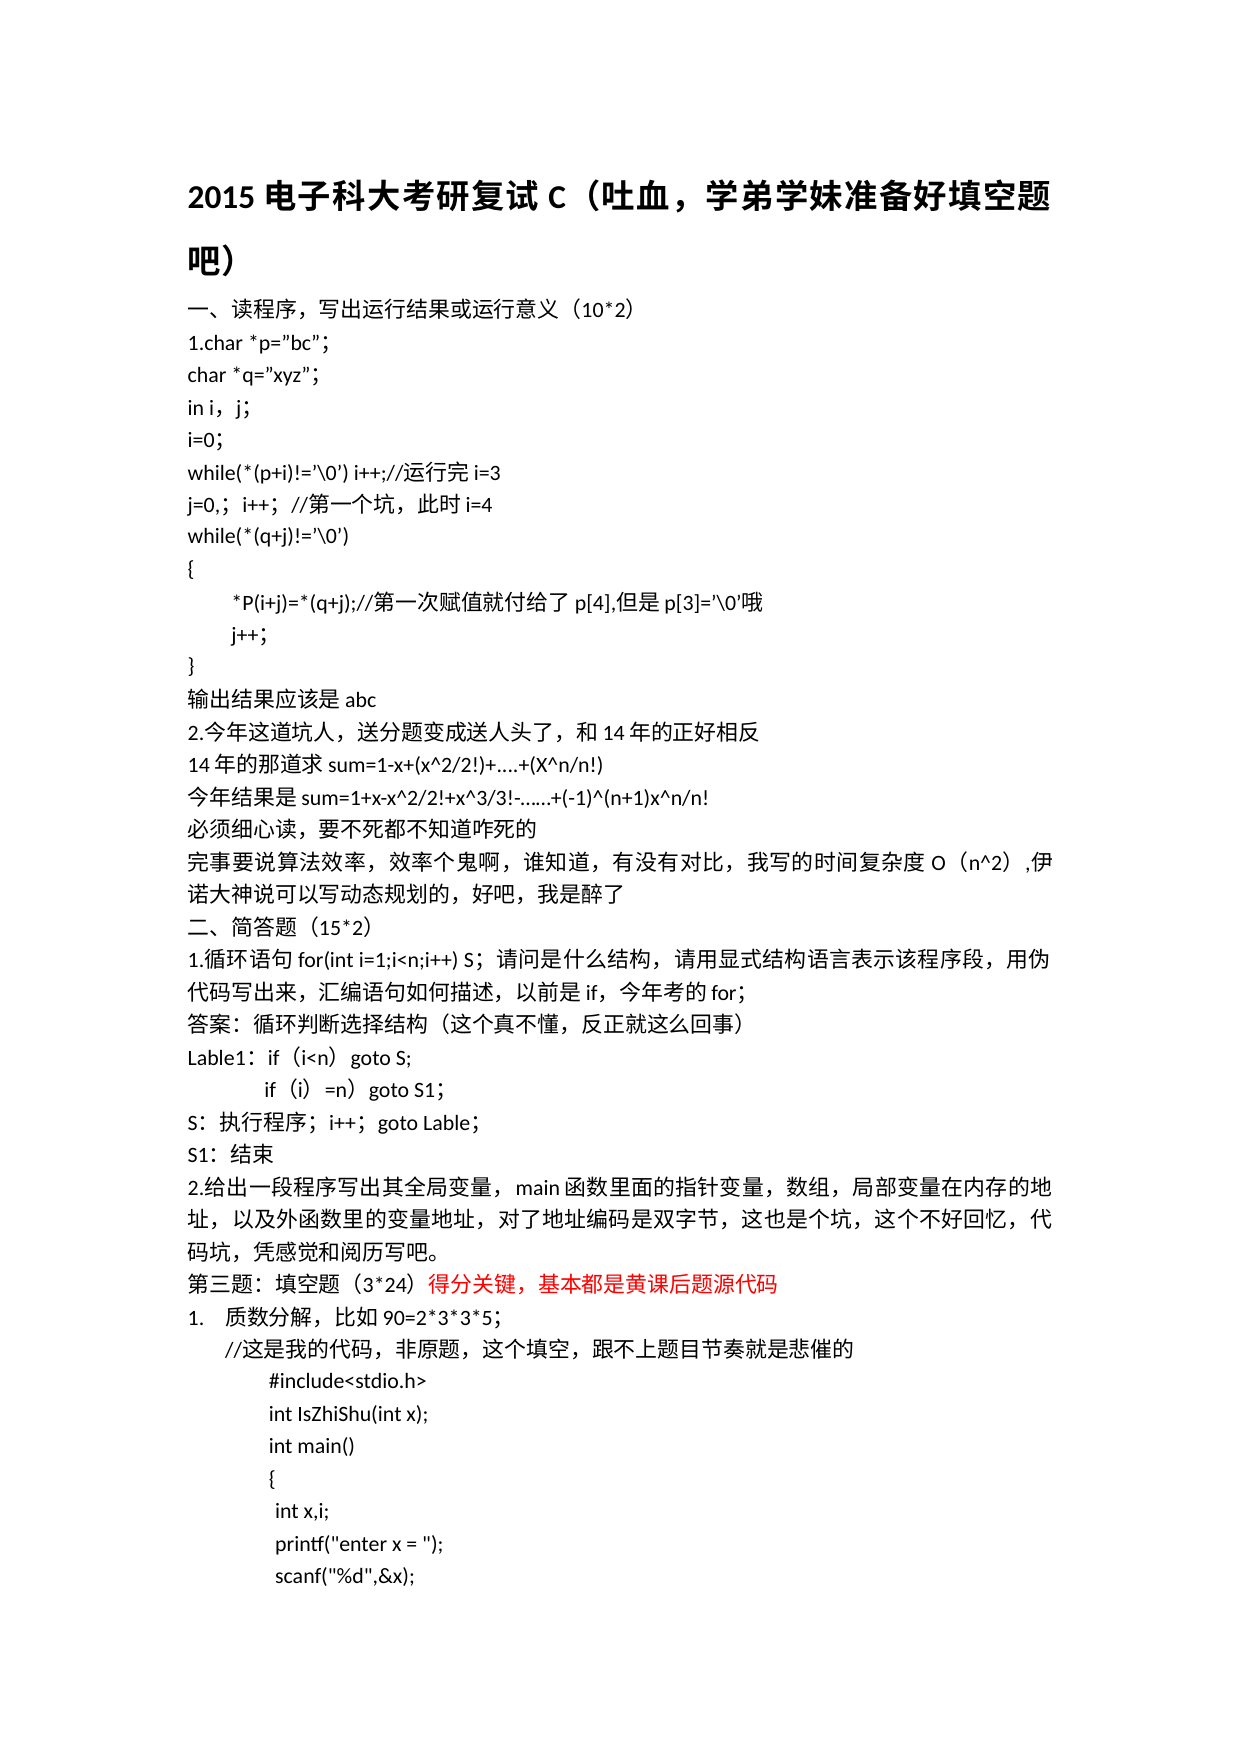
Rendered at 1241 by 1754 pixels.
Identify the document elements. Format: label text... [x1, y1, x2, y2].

text *P(i+j)=*(q+j);//第一次赋值就付给了p[4],但是p[3]=’\0’哦 [187, 584, 1053, 617]
text 2.给出一段程序写出其全局变量，main函数里面的指针变量，数组，局部变量在内存的地址，以及外函数里的变量地址，对了地址编码是双字节，这也是个坑，这个不好回忆，代码坑，凭感觉和阅历写吧。 [187, 1169, 1053, 1267]
text { [187, 552, 1053, 584]
text while(*(p+i)!=’\0’) i++;//运行完i=3 [187, 454, 1053, 487]
list printf("enter x = "); [225, 1527, 1053, 1559]
text 今年结果是sum=1+x-x^2/2!+x^3/3!-……+(-1)^(n+1)x^n/n! [187, 779, 1053, 812]
list 质数分解，比如90=2*3*3*5； [187, 1299, 1053, 1332]
list int main() [225, 1429, 1053, 1462]
text in i，j； [187, 389, 1053, 422]
text char *q=”xyz”； [187, 357, 1053, 389]
text 14年的那道求sum=1-x+(x^2/2!)+....+(X^n/n!) [187, 747, 1053, 779]
text 第三题：填空题（3*24）得分关键，基本都是黄课后题源代码 [187, 1267, 1053, 1299]
text 1.循环语句for(int i=1;i<n;i++) S；请问是什么结构，请用显式结构语言表示该程序段，用伪代码写出来，汇编语句如何描述，以前是if，今年考的for； [187, 942, 1053, 1007]
list { [225, 1462, 1053, 1494]
list //这是我的代码，非原题，这个填空，跟不上题目节奏就是悲催的 [225, 1332, 1053, 1364]
list int x,i; [225, 1494, 1053, 1527]
text S1：结束 [187, 1137, 1053, 1169]
text 必须细心读，要不死都不知道咋死的 [187, 812, 1053, 844]
text j++； [187, 617, 1053, 649]
text 1.char *p=”bc”； [187, 324, 1053, 357]
text 输出结果应该是abc [187, 682, 1053, 714]
text S：执行程序；i++；goto Lable； [187, 1104, 1053, 1137]
list scanf("%d",&x); [225, 1559, 1053, 1592]
text if（i）=n）goto S1； [231, 1072, 1053, 1104]
text Lable1：if（i<n）goto S; [187, 1039, 1053, 1072]
text } [187, 649, 1053, 682]
text 答案：循环判断选择结构（这个真不懂，反正就这么回事） [187, 1007, 1053, 1039]
list int IsZhiShu(int x); [225, 1397, 1053, 1429]
text 完事要说算法效率，效率个鬼啊，谁知道，有没有对比，我写的时间复杂度O（n^2）,伊诺大神说可以写动态规划的，好吧，我是醉了 [187, 844, 1053, 909]
text i=0； [187, 422, 1053, 454]
text while(*(q+j)!=’\0’) [187, 519, 1053, 552]
text j=0,；i++；//第一个坑，此时i=4 [187, 487, 1053, 519]
text 2015电子科大考研复试C（吐血，学弟学妹准备好填空题吧） [187, 162, 1053, 292]
text 一、读程序，写出运行结果或运行意义（10*2） [187, 292, 1053, 324]
text 二、简答题（15*2） [187, 909, 1053, 942]
text 2.今年这道坑人，送分题变成送人头了，和14年的正好相反 [187, 714, 1053, 747]
list #include<stdio.h> [225, 1364, 1053, 1397]
